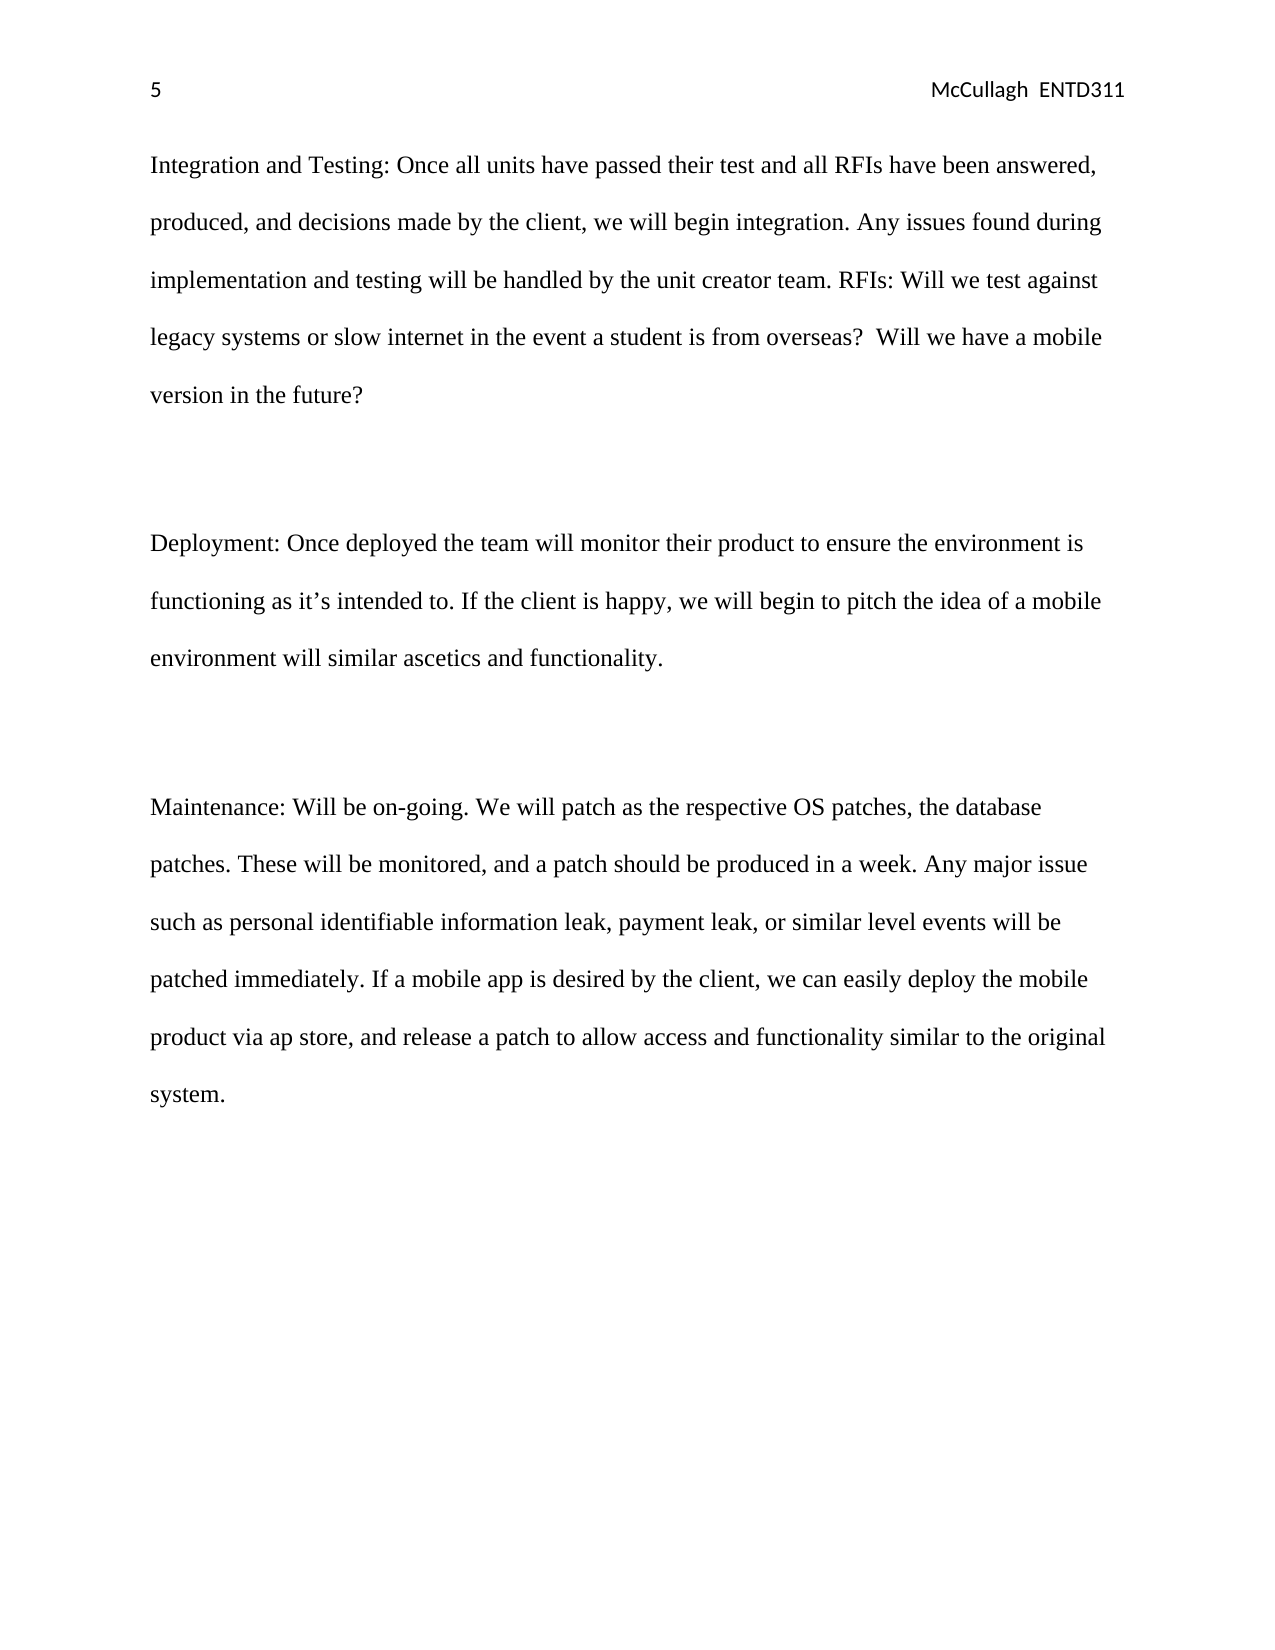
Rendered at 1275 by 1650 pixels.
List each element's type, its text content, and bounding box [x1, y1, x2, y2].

text Integration and Testing: Once all units have passed their test and all RFIs have been answered, produced, and decisions made by the client, we will begin integration. Any issues found during implementation and testing will be handled by the unit creator team. RFIs: Will we test against legacy systems or slow internet in the event a student is from overseas? Will we have a mobile version in the future? [150, 150, 1125, 409]
text Deployment: Once deployed the team will monitor their product to ensure the environment is functioning as it’s intended to. If the client is happy, we will begin to pitch the idea of a mobile environment will similar ascetics and functionality. [150, 528, 1125, 672]
text Maintenance: Will be on-going. We will patch as the respective OS patches, the database patches. These will be monitored, and a patch should be produced in a week. Any major issue such as personal identifiable information leak, payment leak, or similar level events will be patched immediately. If a mobile app is desired by the client, we can easily deploy the mobile product via ap store, and release a patch to allow access and functionality similar to the original system. [150, 792, 1125, 1108]
